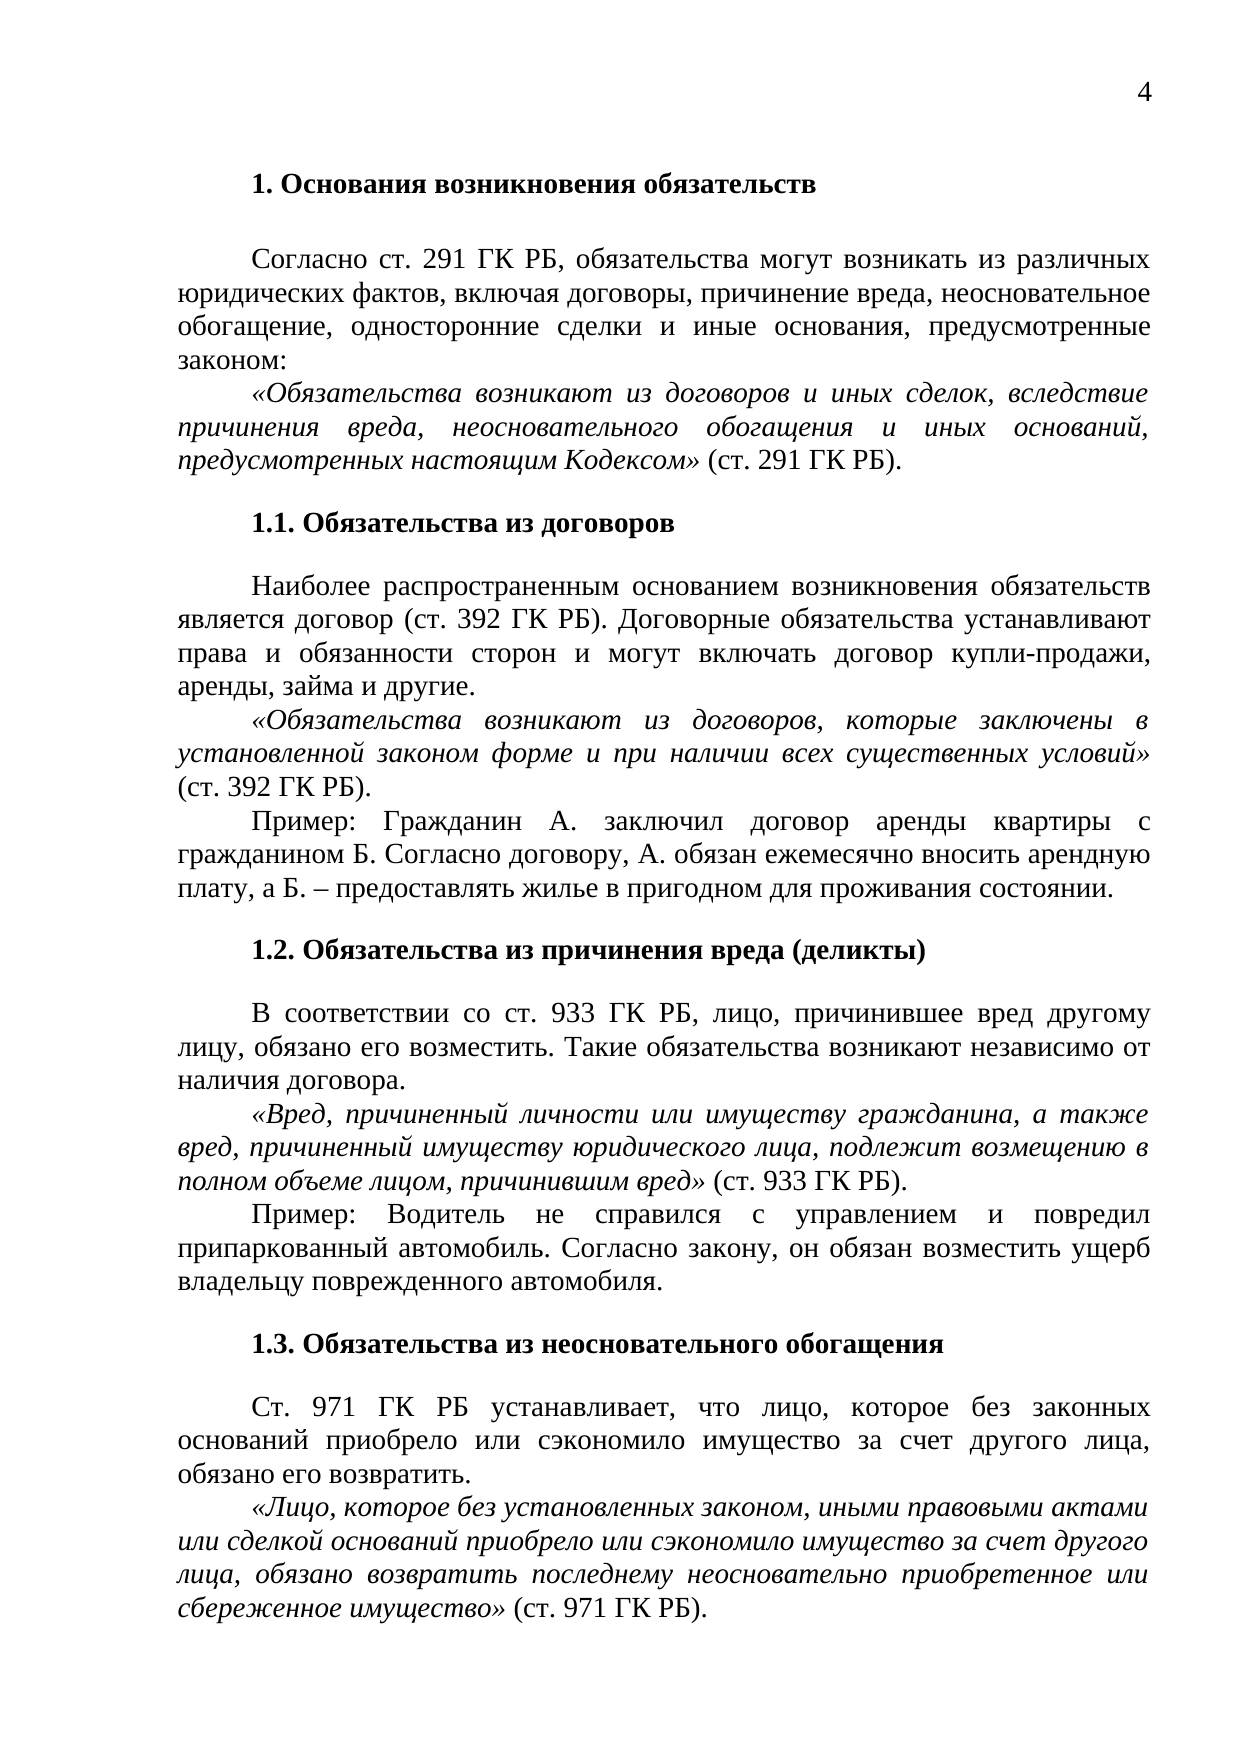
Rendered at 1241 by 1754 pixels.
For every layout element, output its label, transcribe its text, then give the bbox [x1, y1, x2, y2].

text «Лицо, которое без установленных законом, иными правовыми актами или сделкой оснований приобрело или сэкономило имущество за счет другого лица, обязано возвратить последнему неосновательно приобретенное или сбереженное имущество» (ст. 971 ГК РБ). [177, 1489, 1152, 1624]
text «Обязательства возникают из договоров и иных сделок, вследствие причинения вреда, неосновательного обогащения и иных оснований, предусмотренных настоящим Кодексом» (ст. 291 ГК РБ). [177, 375, 1152, 476]
text 1.3. Обязательства из неосновательного обогащения [177, 1326, 1152, 1360]
text 1.1. Обязательства из договоров [177, 505, 1152, 539]
text «Вред, причиненный личности или имуществу гражданина, а также вред, причиненный имуществу юридического лица, подлежит возмещению в полном объеме лицом, причинившим вред» (ст. 933 ГК РБ). [177, 1096, 1152, 1196]
text «Обязательства возникают из договоров, которые заключены в установленной законом форме и при наличии всех существенных условий» (ст. 392 ГК РБ). [177, 702, 1152, 803]
text Пример: Гражданин А. заключил договор аренды квартиры с гражданином Б. Согласно договору, А. обязан ежемесячно вносить арендную плату, а Б. – предоставлять жилье в пригодном для проживания состоянии. [177, 803, 1152, 903]
text 1. Основания возникновения обязательств [177, 166, 1152, 199]
text В соответствии со ст. 933 ГК РБ, лицо, причинившее вред другому лицу, обязано его возместить. Такие обязательства возникают независимо от наличия договора. [177, 995, 1152, 1096]
text 1.2. Обязательства из причинения вреда (деликты) [177, 932, 1152, 966]
text Пример: Водитель не справился с управлением и повредил припаркованный автомобиль. Согласно закону, он обязан возместить ущерб владельцу поврежденного автомобиля. [177, 1196, 1152, 1297]
text Ст. 971 ГК РБ устанавливает, что лицо, которое без законных оснований приобрело или сэкономило имущество за счет другого лица, обязано его возвратить. [177, 1389, 1152, 1489]
text Наиболее распространенным основанием возникновения обязательств является договор (ст. 392 ГК РБ). Договорные обязательства устанавливают права и обязанности сторон и могут включать договор купли-продажи, аренды, займа и другие. [177, 568, 1152, 702]
text Согласно ст. 291 ГК РБ, обязательства могут возникать из различных юридических фактов, включая договоры, причинение вреда, неосновательное обогащение, односторонние сделки и иные основания, предусмотренные законом: [177, 241, 1152, 375]
